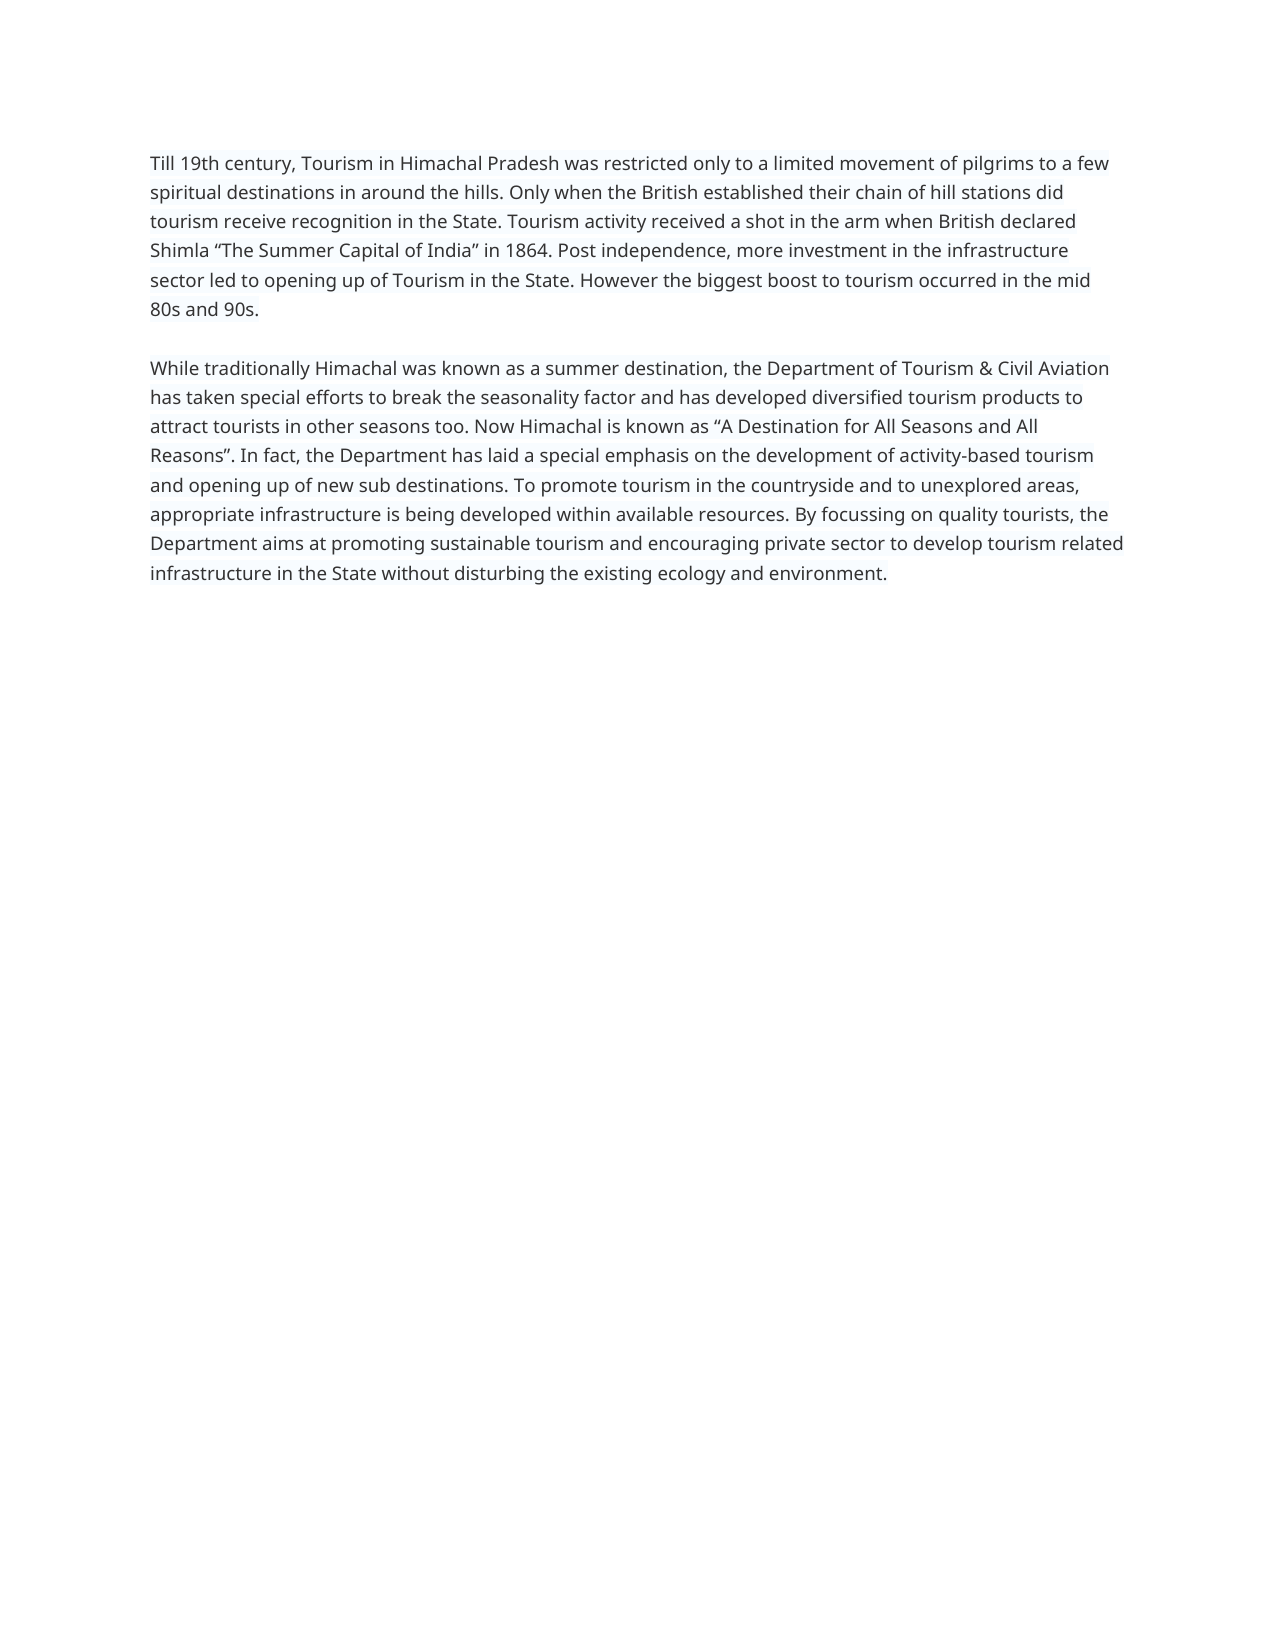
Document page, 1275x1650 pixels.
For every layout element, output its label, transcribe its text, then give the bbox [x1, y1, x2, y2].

text Till 19th century, Tourism in Himachal Pradesh was restricted only to a limited movement of pilgrims to a few spiritual destinations in around the hills. Only when the British established their chain of hill stations did tourism receive recognition in the State. Tourism activity received a shot in the arm when British declared Shimla “The Summer Capital of India” in 1864. Post independence, more investment in the infrastructure sector led to opening up of Tourism in the State. However the biggest boost to tourism occurred in the mid 80s and 90s. While traditionally Himachal was known as a summer destination, the Department of Tourism & Civil Aviation has taken special efforts to break the seasonality factor and has developed diversified tourism products to attract tourists in other seasons too. Now Himachal is known as “A Destination for All Seasons and All Reasons”. In fact, the Department has laid a special emphasis on the development of activity-based tourism and opening up of new sub destinations. To promote tourism in the countryside and to unexplored areas, appropriate infrastructure is being developed within available resources. By focussing on quality tourists, the Department aims at promoting sustainable tourism and encouraging private sector to develop tourism related infrastructure in the State without disturbing the existing ecology and environment. [150, 150, 1125, 585]
